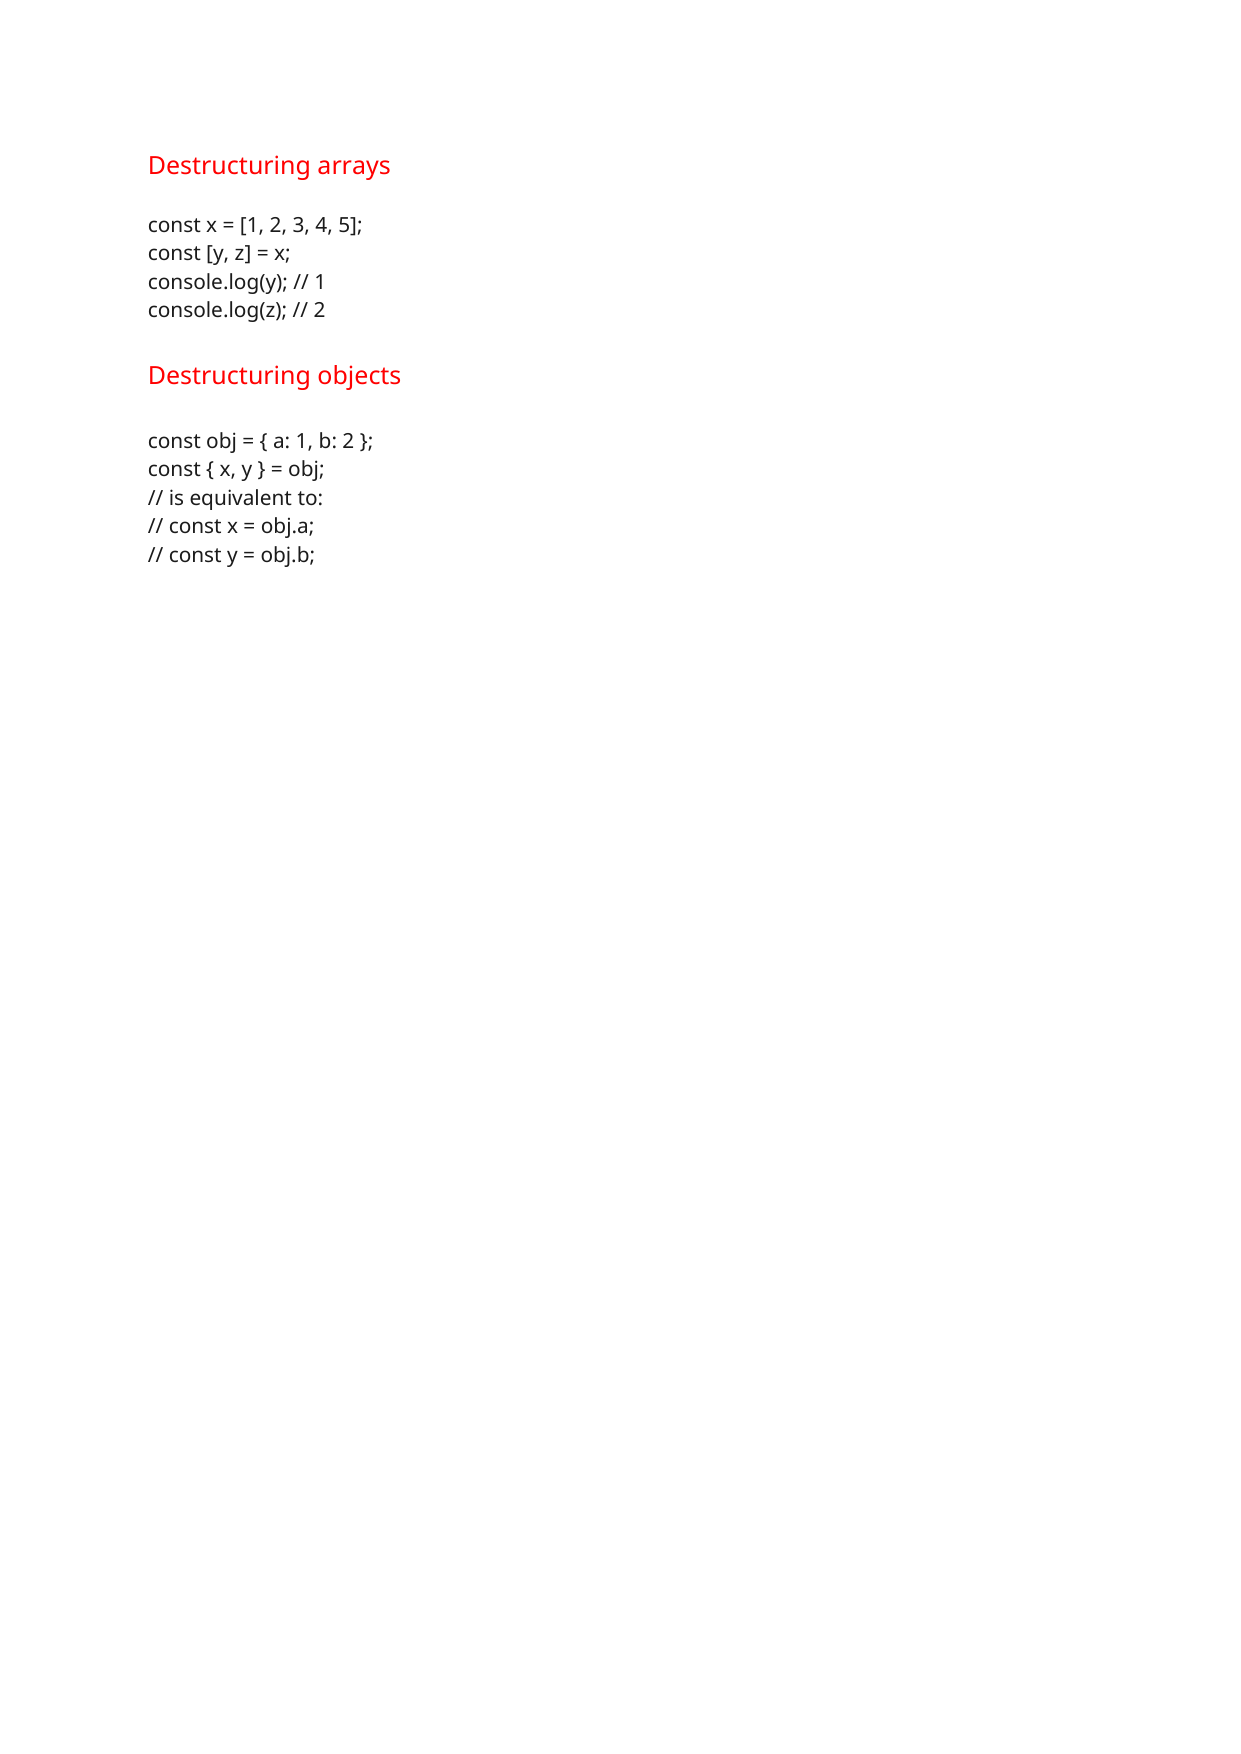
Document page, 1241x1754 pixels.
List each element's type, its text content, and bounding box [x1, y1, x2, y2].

text const [y, z] = x; [148, 238, 1093, 267]
text // const y = obj.b; [148, 540, 1093, 568]
text Destructuring arrays [148, 148, 1093, 182]
text console.log(y); // 1 [148, 267, 1093, 295]
text Destructuring objects [148, 358, 1093, 392]
text const x = [1, 2, 3, 4, 5]; [148, 210, 1093, 238]
text // const x = obj.a; [148, 511, 1093, 540]
text const obj = { a: 1, b: 2 }; [148, 426, 1093, 454]
text const { x, y } = obj; [148, 454, 1093, 483]
text console.log(z); // 2 [148, 295, 1093, 324]
text // is equivalent to: [148, 483, 1093, 511]
